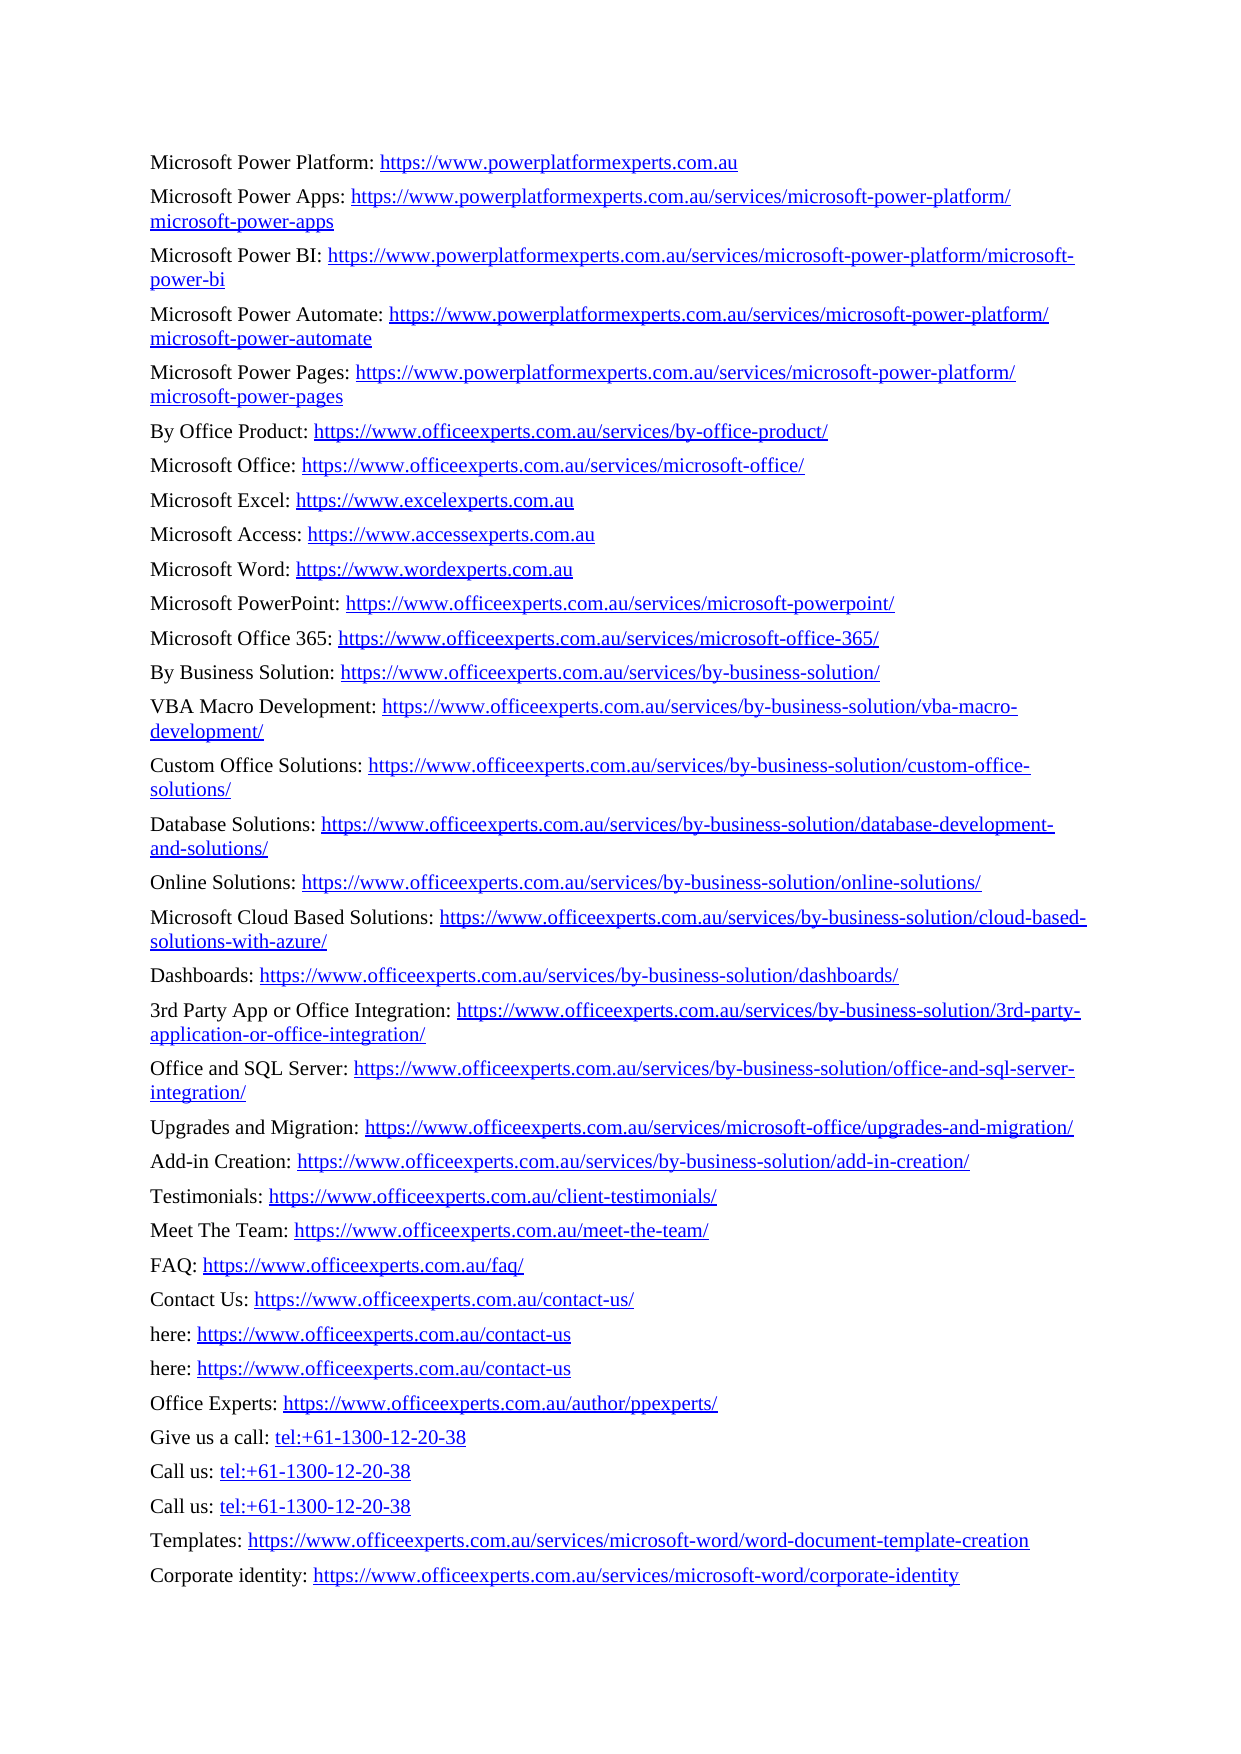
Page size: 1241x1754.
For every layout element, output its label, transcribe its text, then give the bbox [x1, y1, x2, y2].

text Office Experts: https://www.officeexperts.com.au/author/ppexperts/ [150, 1391, 1090, 1414]
text Microsoft PowerPoint: https://www.officeexperts.com.au/services/microsoft-powerpoint/ [150, 591, 1090, 615]
text Call us: tel:+61-1300-12-20-38 [150, 1459, 1090, 1483]
text here: https://www.officeexperts.com.au/contact-us [150, 1356, 1090, 1380]
text Microsoft Office: https://www.officeexperts.com.au/services/microsoft-office/ [150, 453, 1090, 477]
text Microsoft Cloud Based Solutions: https://www.officeexperts.com.au/services/by-business-solution/cloud-based-solutions-with-azure/ [150, 904, 1090, 953]
text Add-in Creation: https://www.officeexperts.com.au/services/by-business-solution/add-in-creation/ [150, 1149, 1090, 1173]
text Microsoft Power Pages: https://www.powerplatformexperts.com.au/services/microsoft-power-platform/microsoft-power-pages [150, 360, 1090, 408]
text Microsoft Office 365: https://www.officeexperts.com.au/services/microsoft-office-365/ [150, 626, 1090, 649]
text VBA Macro Development: https://www.officeexperts.com.au/services/by-business-solution/vba-macro-development/ [150, 694, 1090, 743]
text Microsoft Access: https://www.accessexperts.com.au [150, 522, 1090, 546]
text Microsoft Power Automate: https://www.powerplatformexperts.com.au/services/microsoft-power-platform/microsoft-power-automate [150, 302, 1090, 350]
text Corporate identity: https://www.officeexperts.com.au/services/microsoft-word/corporate-identity [150, 1563, 1090, 1587]
text Custom Office Solutions: https://www.officeexperts.com.au/services/by-business-solution/custom-office-solutions/ [150, 753, 1090, 801]
text Microsoft Excel: https://www.excelexperts.com.au [150, 488, 1090, 512]
text Microsoft Word: https://www.wordexperts.com.au [150, 557, 1090, 581]
text Meet The Team: https://www.officeexperts.com.au/meet-the-team/ [150, 1218, 1090, 1242]
text By Business Solution: https://www.officeexperts.com.au/services/by-business-solution/ [150, 660, 1090, 684]
text By Office Product: https://www.officeexperts.com.au/services/by-office-product/ [150, 419, 1090, 443]
text Give us a call: tel:+61-1300-12-20-38 [150, 1425, 1090, 1449]
text Microsoft Power Platform: https://www.powerplatformexperts.com.au [150, 150, 1090, 174]
text here: https://www.officeexperts.com.au/contact-us [150, 1322, 1090, 1346]
text Testimonials: https://www.officeexperts.com.au/client-testimonials/ [150, 1184, 1090, 1208]
text Microsoft Power Apps: https://www.powerplatformexperts.com.au/services/microsoft-power-platform/microsoft-power-apps [150, 184, 1090, 233]
text Online Solutions: https://www.officeexperts.com.au/services/by-business-solution/online-solutions/ [150, 870, 1090, 894]
text Dashboards: https://www.officeexperts.com.au/services/by-business-solution/dashboards/ [150, 963, 1090, 987]
text Microsoft Power BI: https://www.powerplatformexperts.com.au/services/microsoft-power-platform/microsoft-power-bi [150, 243, 1090, 291]
text Templates: https://www.officeexperts.com.au/services/microsoft-word/word-document-template-creation [150, 1528, 1090, 1552]
text 3rd Party App or Office Integration: https://www.officeexperts.com.au/services/by-business-solution/3rd-party-application-or-office-integration/ [150, 998, 1090, 1046]
text FAQ: https://www.officeexperts.com.au/faq/ [150, 1253, 1090, 1277]
text Contact Us: https://www.officeexperts.com.au/contact-us/ [150, 1287, 1090, 1311]
text Office and SQL Server: https://www.officeexperts.com.au/services/by-business-solution/office-and-sql-server-integration/ [150, 1056, 1090, 1104]
text Database Solutions: https://www.officeexperts.com.au/services/by-business-solution/database-development-and-solutions/ [150, 812, 1090, 860]
text Call us: tel:+61-1300-12-20-38 [150, 1494, 1090, 1518]
text Upgrades and Migration: https://www.officeexperts.com.au/services/microsoft-office/upgrades-and-migration/ [150, 1115, 1090, 1139]
